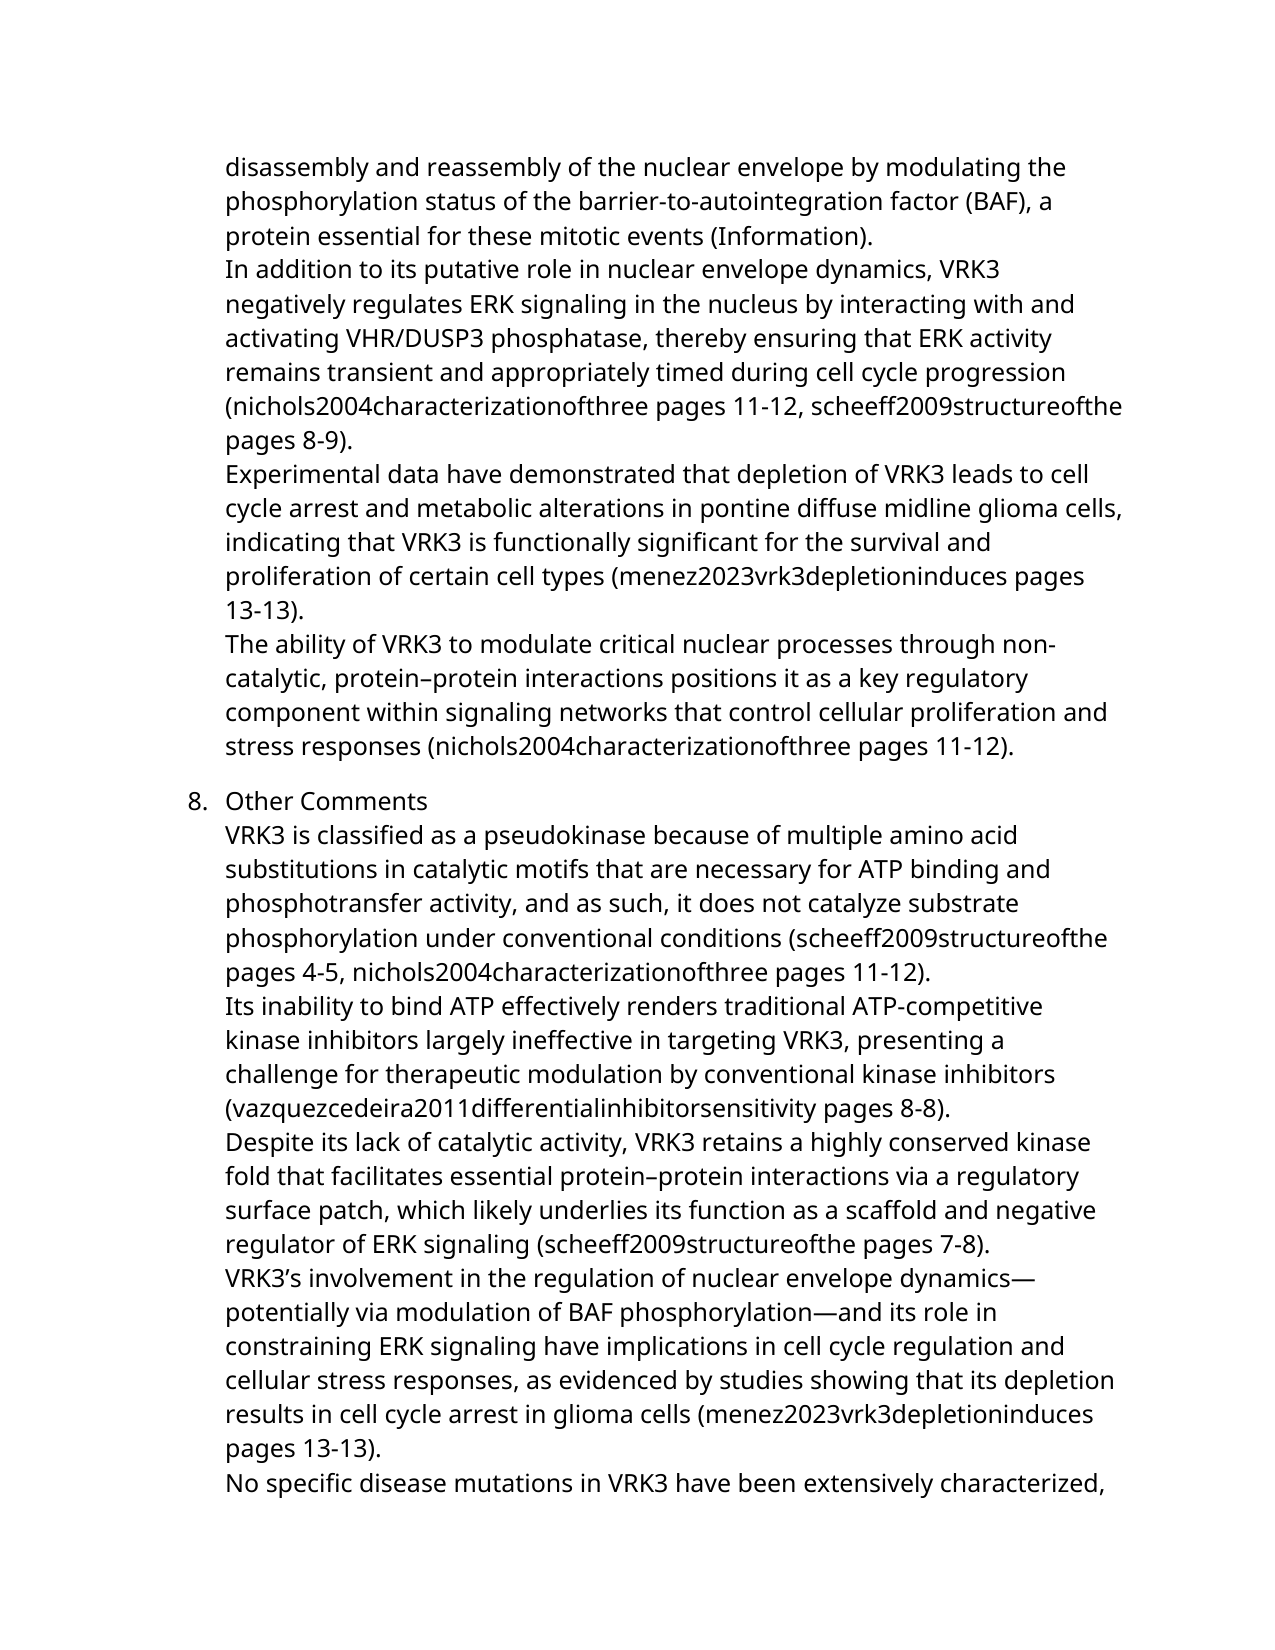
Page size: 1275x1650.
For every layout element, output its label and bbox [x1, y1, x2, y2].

list [187, 150, 1125, 763]
list [187, 784, 1125, 1499]
